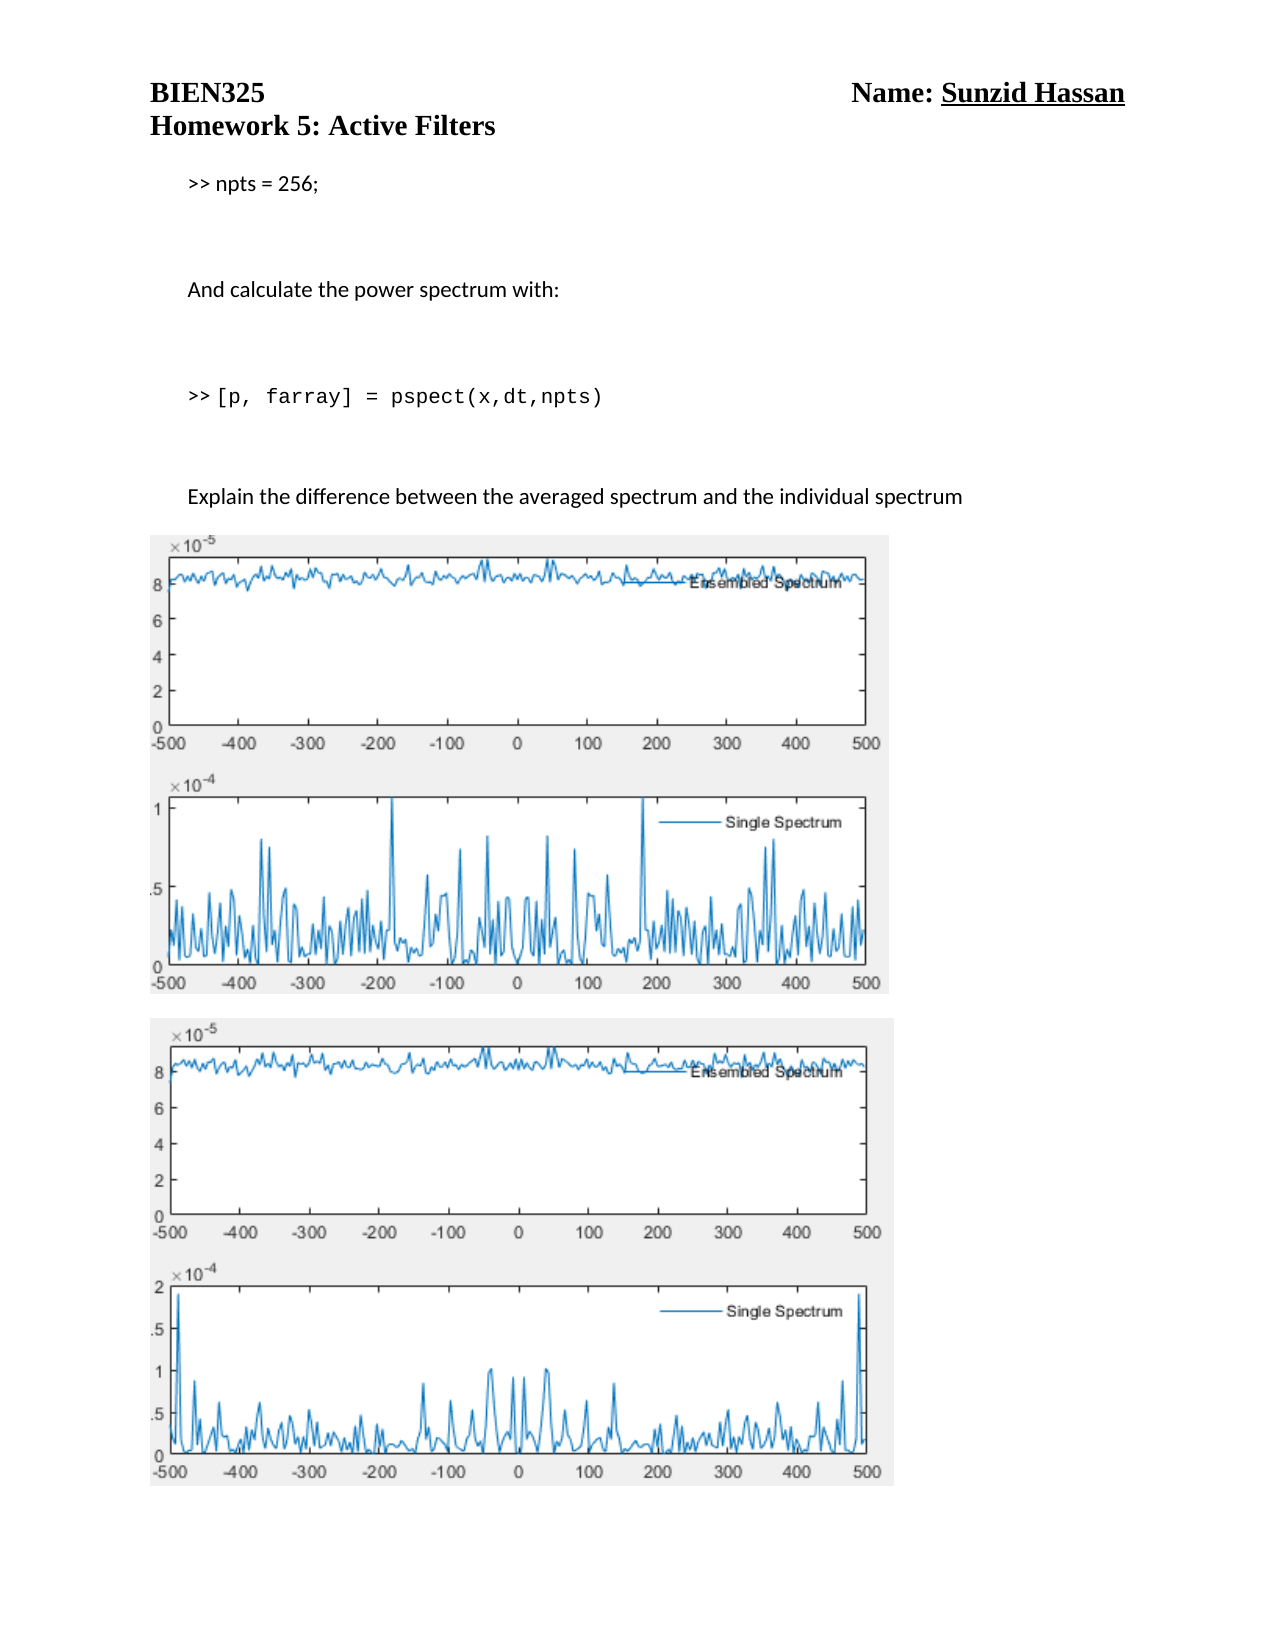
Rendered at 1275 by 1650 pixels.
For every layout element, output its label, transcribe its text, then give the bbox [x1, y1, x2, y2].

text Explain the difference between the averaged spectrum and the individual spectrum [187, 482, 1125, 511]
text >> [p, farray] = pspect(x,dt,npts) [150, 381, 1125, 409]
text >> npts = 256; [150, 169, 1125, 197]
picture [150, 535, 890, 994]
text And calculate the power spectrum with: [150, 275, 1125, 303]
picture [150, 1018, 894, 1486]
